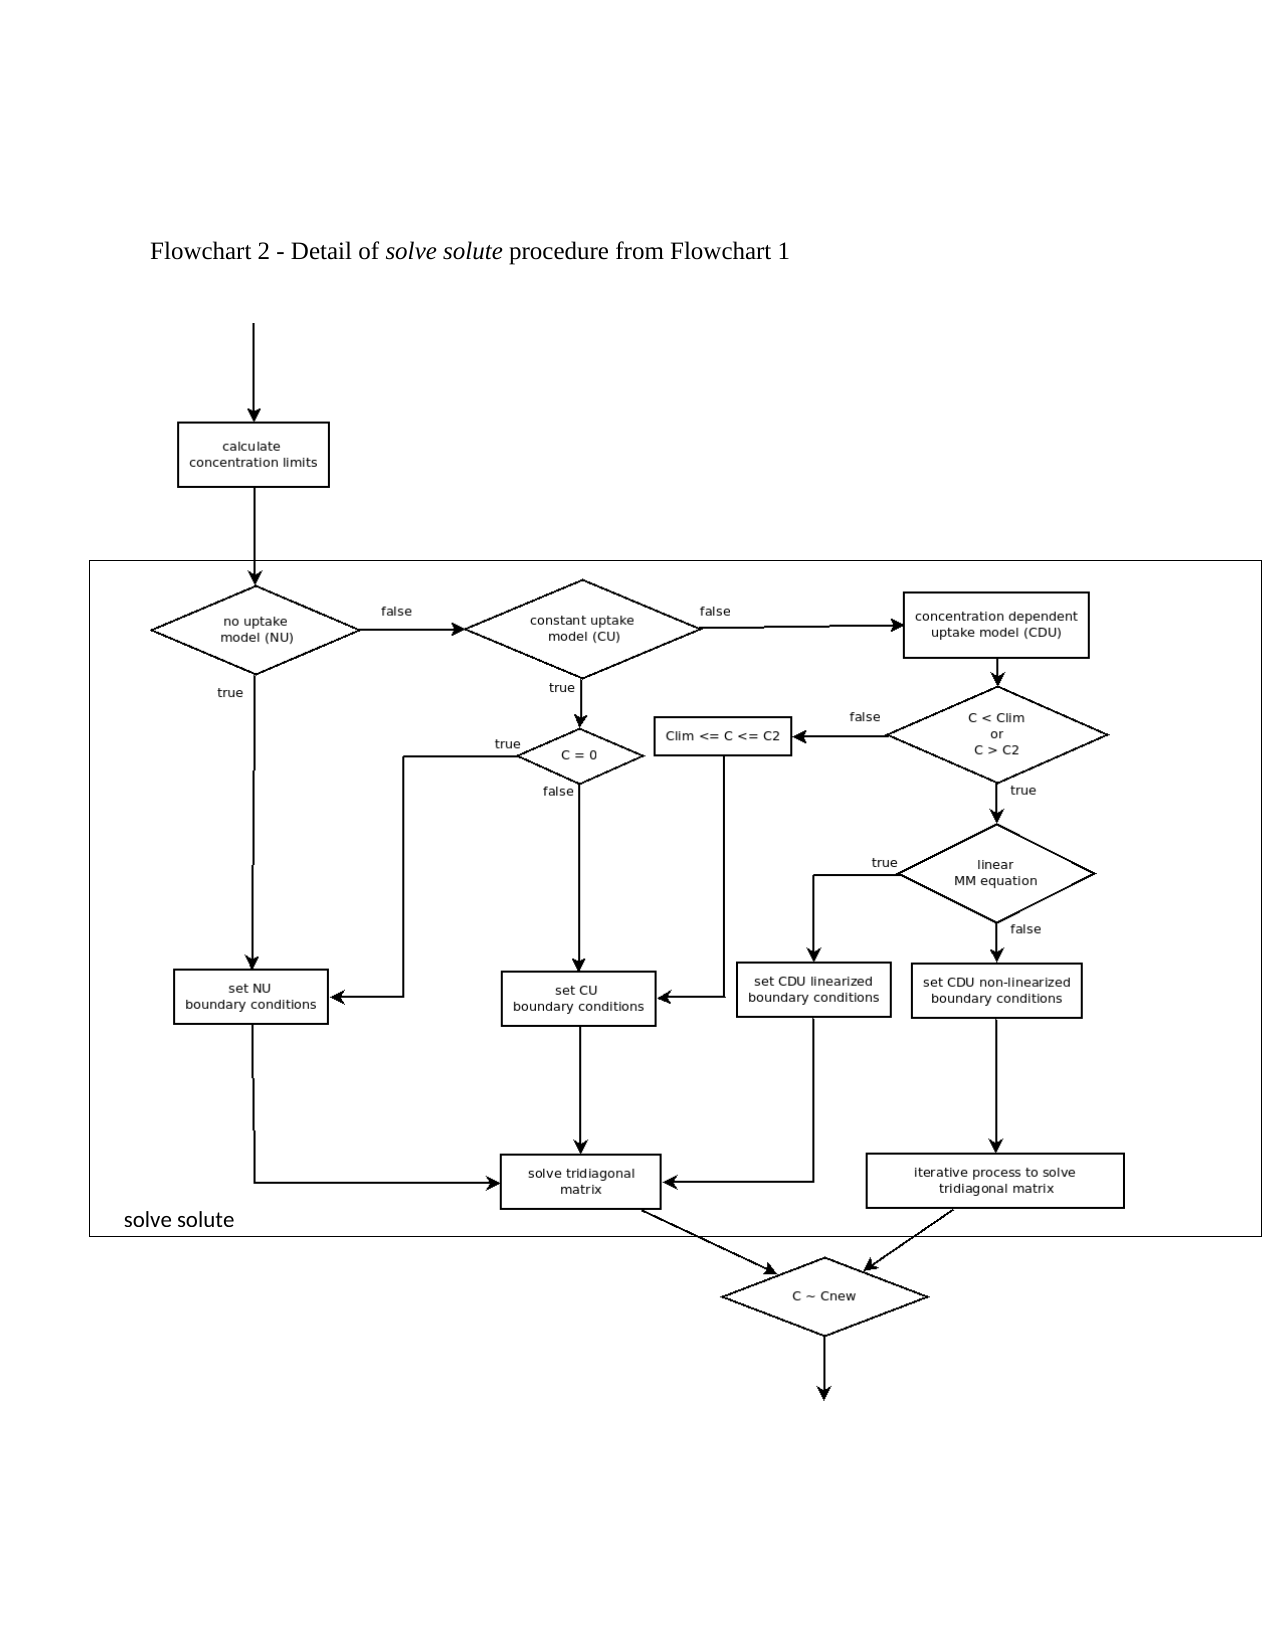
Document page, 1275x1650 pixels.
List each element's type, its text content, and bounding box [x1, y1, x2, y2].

picture [150, 561, 1125, 1236]
picture [150, 322, 1125, 560]
picture [150, 1237, 1125, 1404]
text Flowchart 2 - Detail of solve solute procedure from Flowchart 1 [150, 236, 1125, 265]
